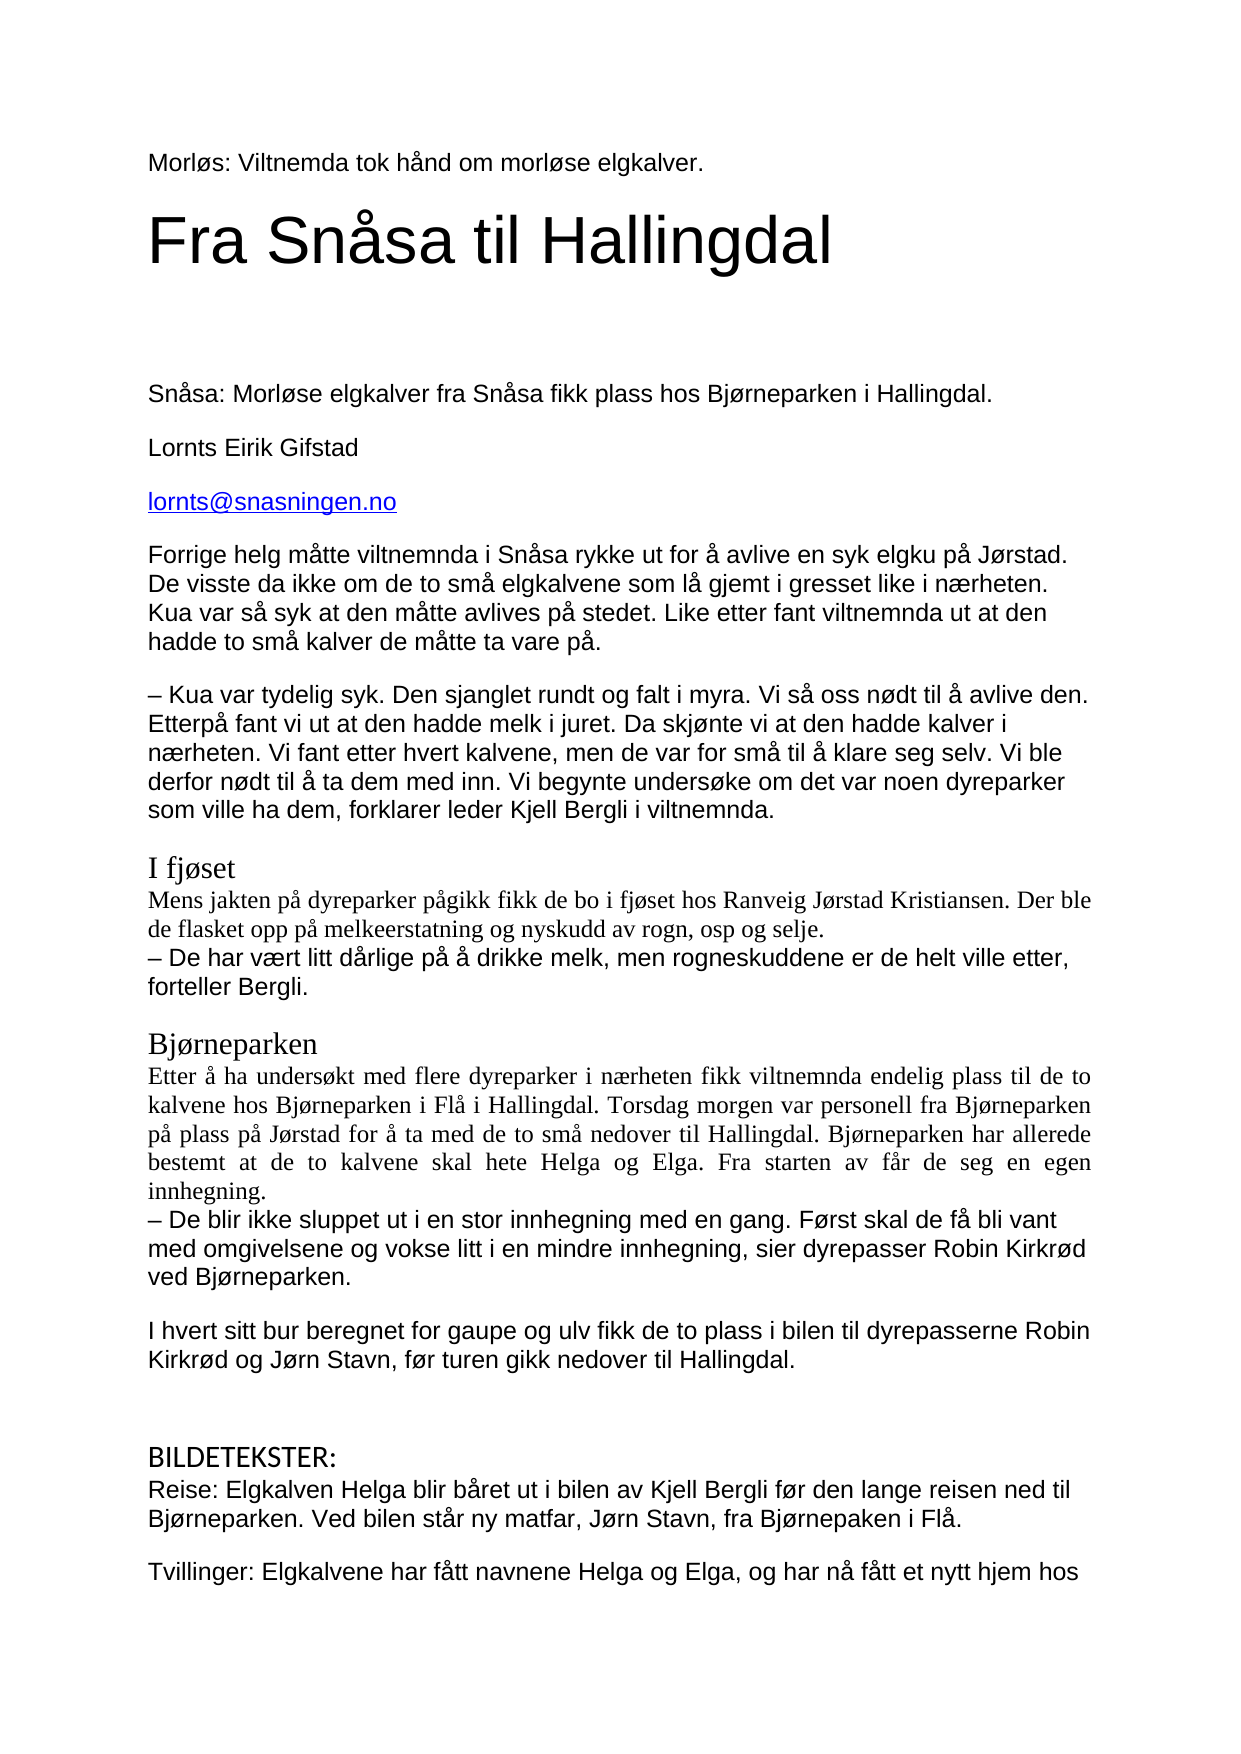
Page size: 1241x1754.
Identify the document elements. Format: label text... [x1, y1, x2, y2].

text – Kua var tydelig syk. Den sjanglet rundt og falt i myra. Vi så oss nødt til å avlive den. Etterpå fant vi ut at den hadde melk i juret. Da skjønte vi at den hadde kalver i nærheten. Vi fant etter hvert kalvene, men de var for små til å klare seg selv. Vi ble derfor nødt til å ta dem med inn. Vi begynte undersøke om det var noen dyreparker som ville ha dem, forklarer leder Kjell Bergli i viltnemnda. [148, 681, 1093, 824]
text I fjøset [148, 849, 1093, 885]
text Reise: Elgkalven Helga blir båret ut i bilen av Kjell Bergli før den lange reisen ned til Bjørneparken. Ved bilen står ny matfar, Jørn Stavn, fra Bjørnepaken i Flå. [148, 1475, 1093, 1532]
text Etter å ha undersøkt med flere dyreparker i nærheten fikk viltnemnda endelig plass til de to kalvene hos Bjørneparken i Flå i Hallingdal. Torsdag morgen var personell fra Bjørneparken på plass på Jørstad for å ta med de to små nedover til Hallingdal. Bjørneparken har allerede bestemt at de to kalvene skal hete Helga og Elga. Fra starten av får de seg en egen innhegning. [148, 1061, 1093, 1205]
text Mens jakten på dyreparker pågikk fikk de bo i fjøset hos Ranveig Jørstad Kristiansen. Der ble de flasket opp på melkeerstatning og nyskudd av rogn, osp og selje. [148, 885, 1093, 943]
text Lornts Eirik Gifstad [148, 433, 1093, 462]
text – De har vært litt dårlige på å drikke melk, men rogneskuddene er de helt ville etter, forteller Bergli. [148, 943, 1093, 1000]
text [148, 1557, 1093, 1586]
text Bjørneparken [148, 1025, 1093, 1061]
text lornts@snasningen.no [148, 487, 1093, 516]
text I hvert sitt bur beregnet for gaupe og ulv fikk de to plass i bilen til dyrepasserne Robin Kirkrød og Jørn Stavn, før turen gikk nedover til Hallingdal. [148, 1316, 1093, 1374]
text Snåsa: Morløse elgkalver fra Snåsa fikk plass hos Bjørneparken i Hallingdal. [148, 379, 1093, 408]
text Forrige helg måtte viltnemnda i Snåsa rykke ut for å avlive en syk elgku på Jørstad. De visste da ikke om de to små elgkalvene som lå gjemt i gresset like i nærheten. Kua var så syk at den måtte avlives på stedet. Like etter fant viltnemnda ut at den hadde to små kalver de måtte ta vare på. [148, 541, 1093, 656]
text Fra Snåsa til Hallingdal [148, 201, 1093, 278]
text BILDETEKSTER: [148, 1437, 1093, 1475]
text Morløs: Viltnemda tok hånd om morløse elgkalver. [148, 148, 1093, 176]
text – De blir ikke sluppet ut i en stor innhegning med en gang. Først skal de få bli vant med omgivelsene og vokse litt i en mindre innhegning, sier dyrepasser Robin Kirkrød ved Bjørneparken. [148, 1205, 1093, 1291]
